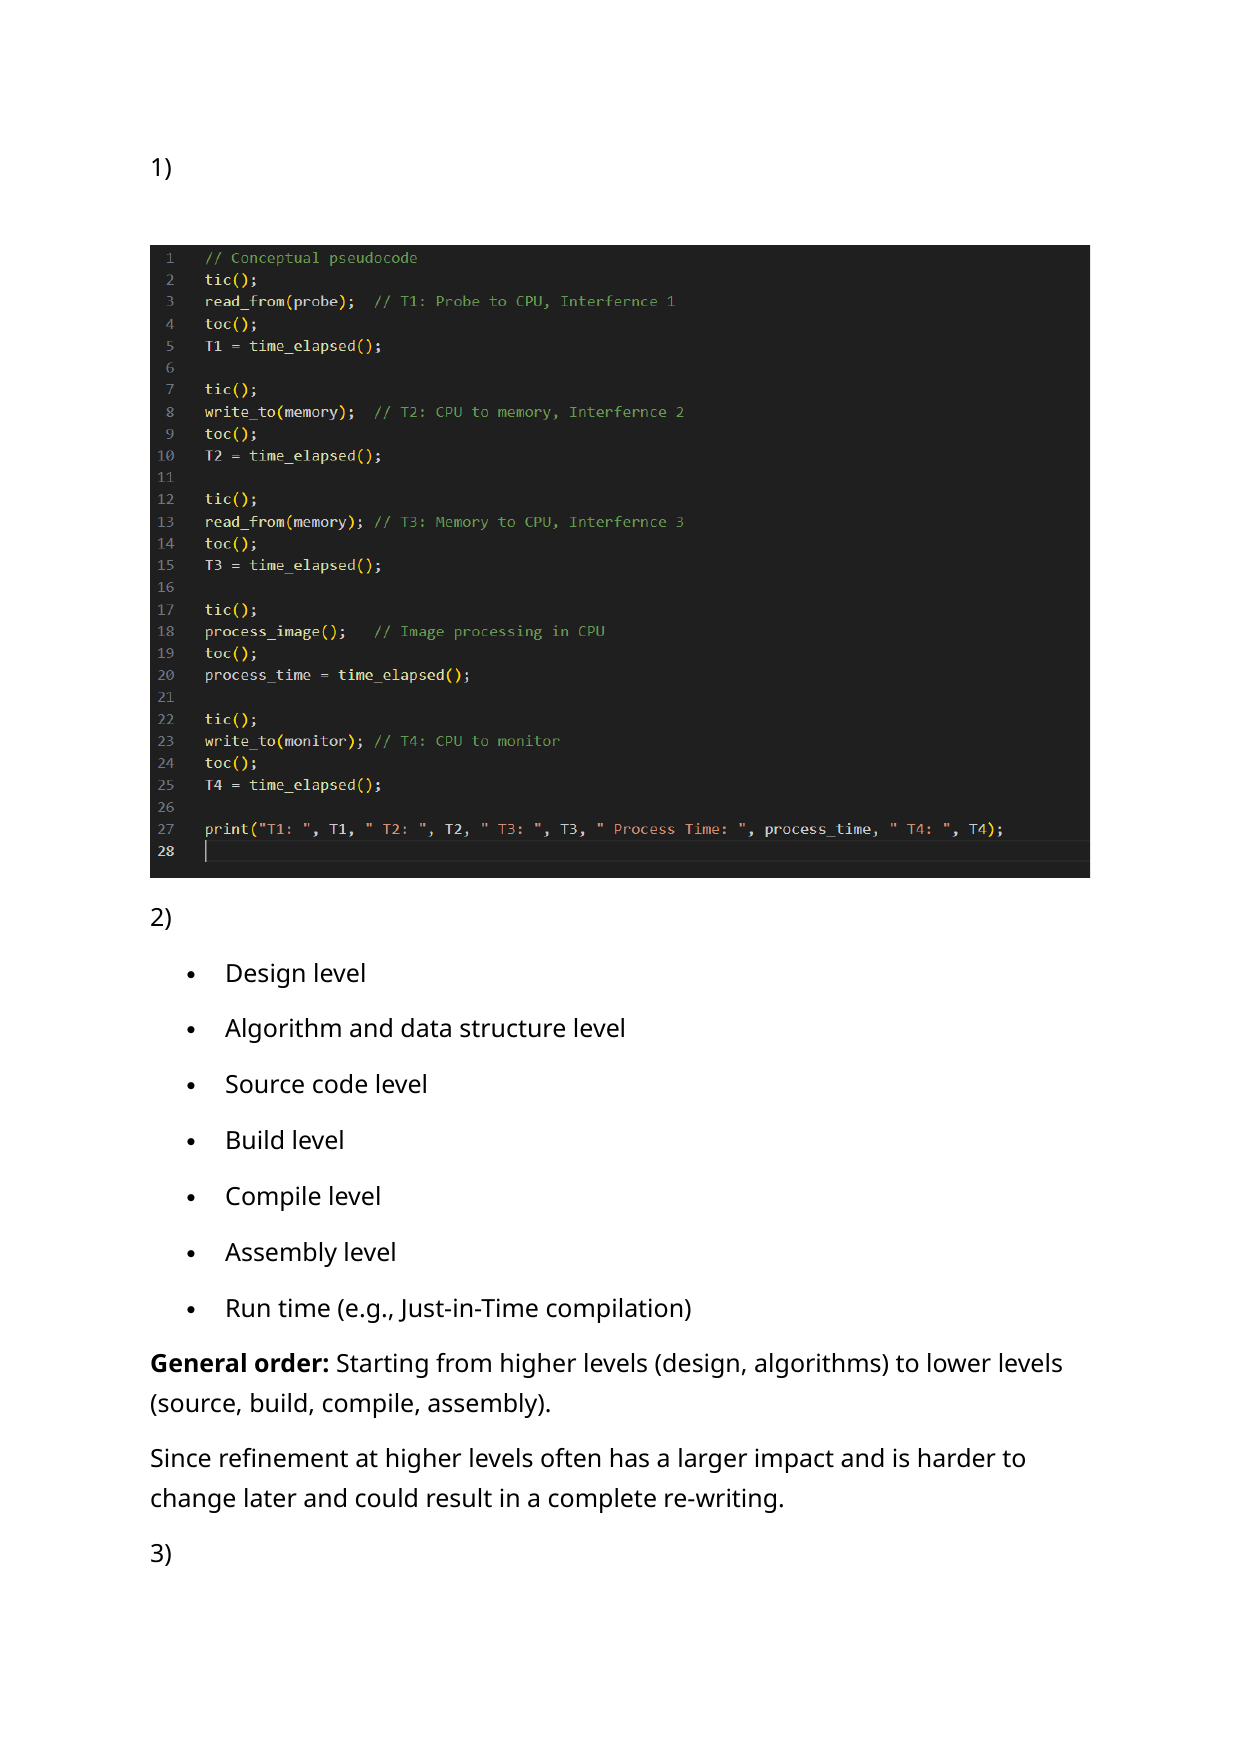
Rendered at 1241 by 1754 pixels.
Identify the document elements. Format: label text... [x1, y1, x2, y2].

list Run time (e.g., Just-in-Time compilation) [187, 1290, 1090, 1324]
text 3) [150, 1536, 1090, 1570]
list Algorithm and data structure level [187, 1011, 1090, 1045]
list Source code level [187, 1067, 1090, 1101]
list Compile level [187, 1178, 1090, 1213]
text 1) [150, 150, 1090, 184]
text General order: Starting from higher levels (design, algorithms) to lower levels (source, build, compile, assembly). [150, 1346, 1090, 1419]
picture [150, 245, 1091, 878]
list Design level [187, 955, 1090, 989]
list Assembly level [187, 1234, 1090, 1268]
list Build level [187, 1123, 1090, 1157]
text Since refinement at higher levels often has a larger impact and is harder to change later and could result in a complete re-writing. [150, 1441, 1090, 1514]
text 2) [150, 899, 1090, 933]
